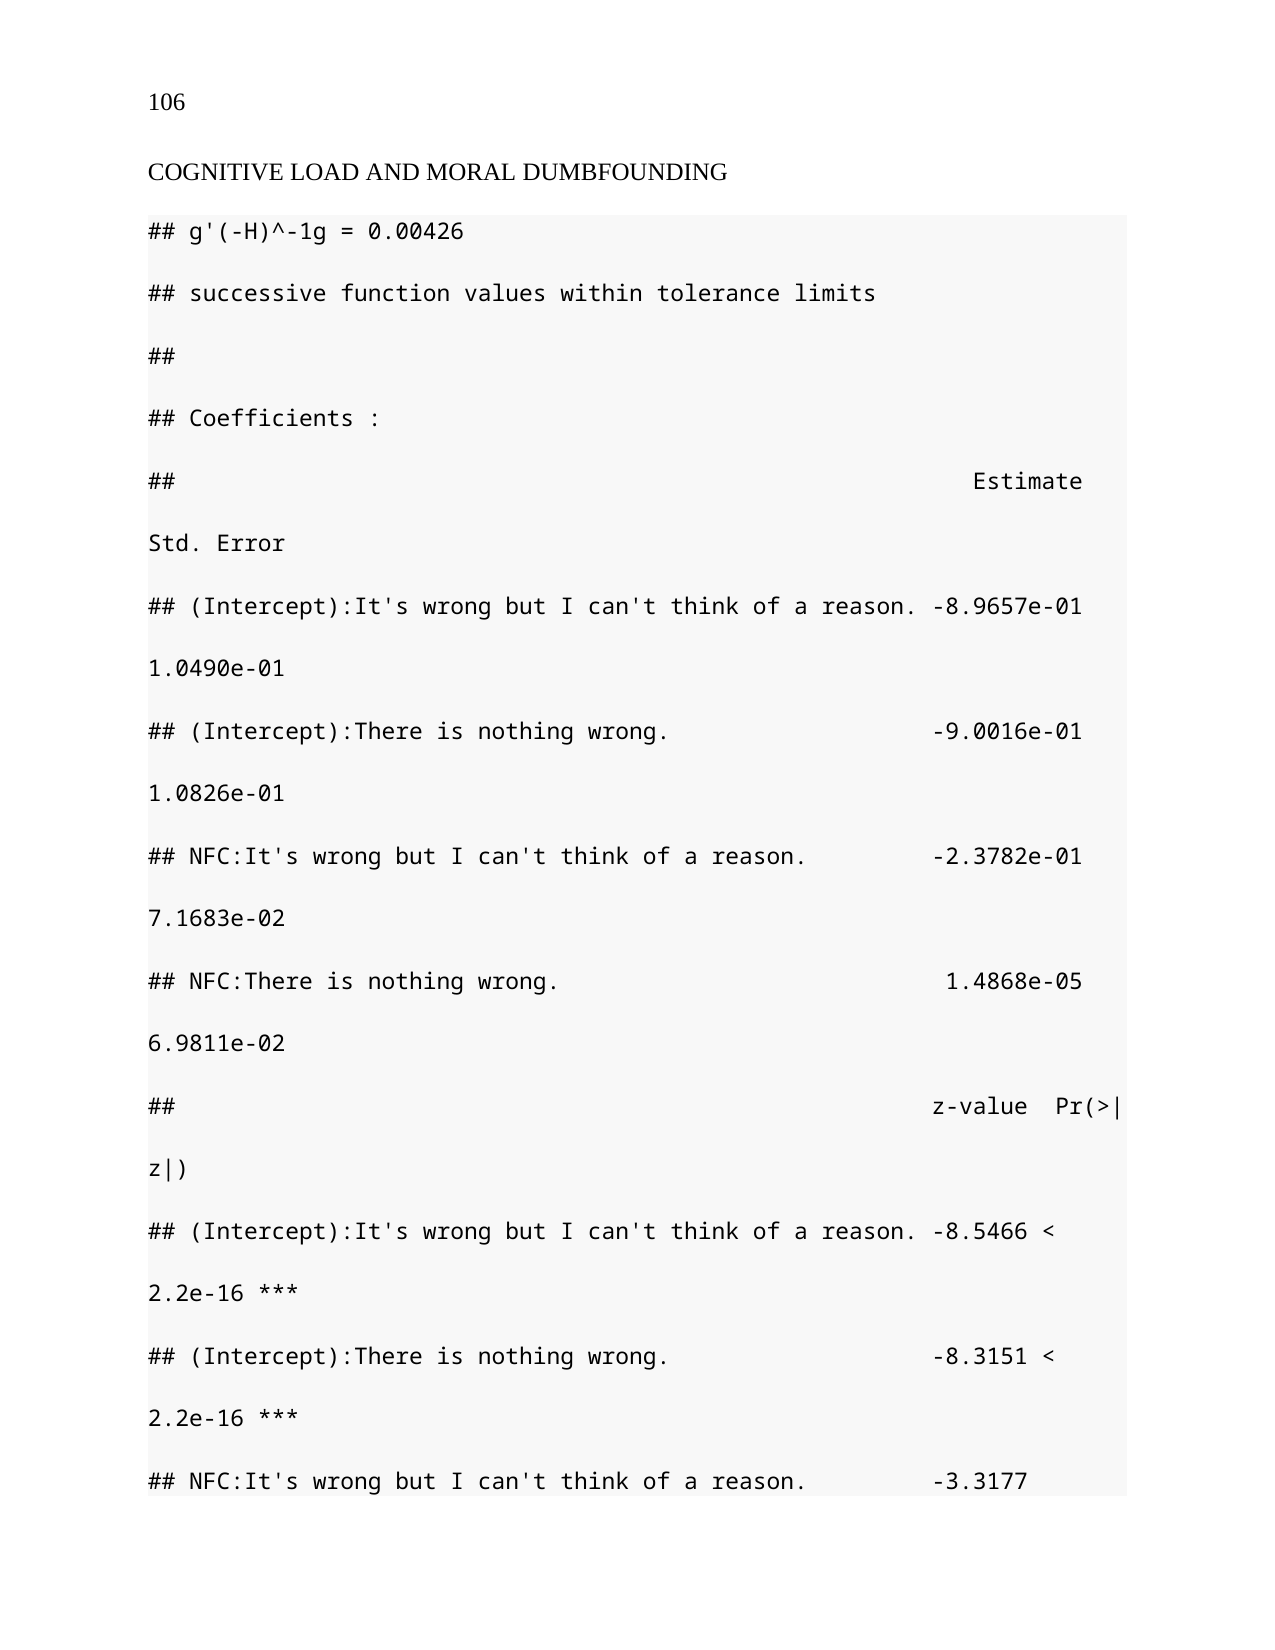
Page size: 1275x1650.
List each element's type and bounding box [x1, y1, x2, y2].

text [148, 215, 1127, 1496]
